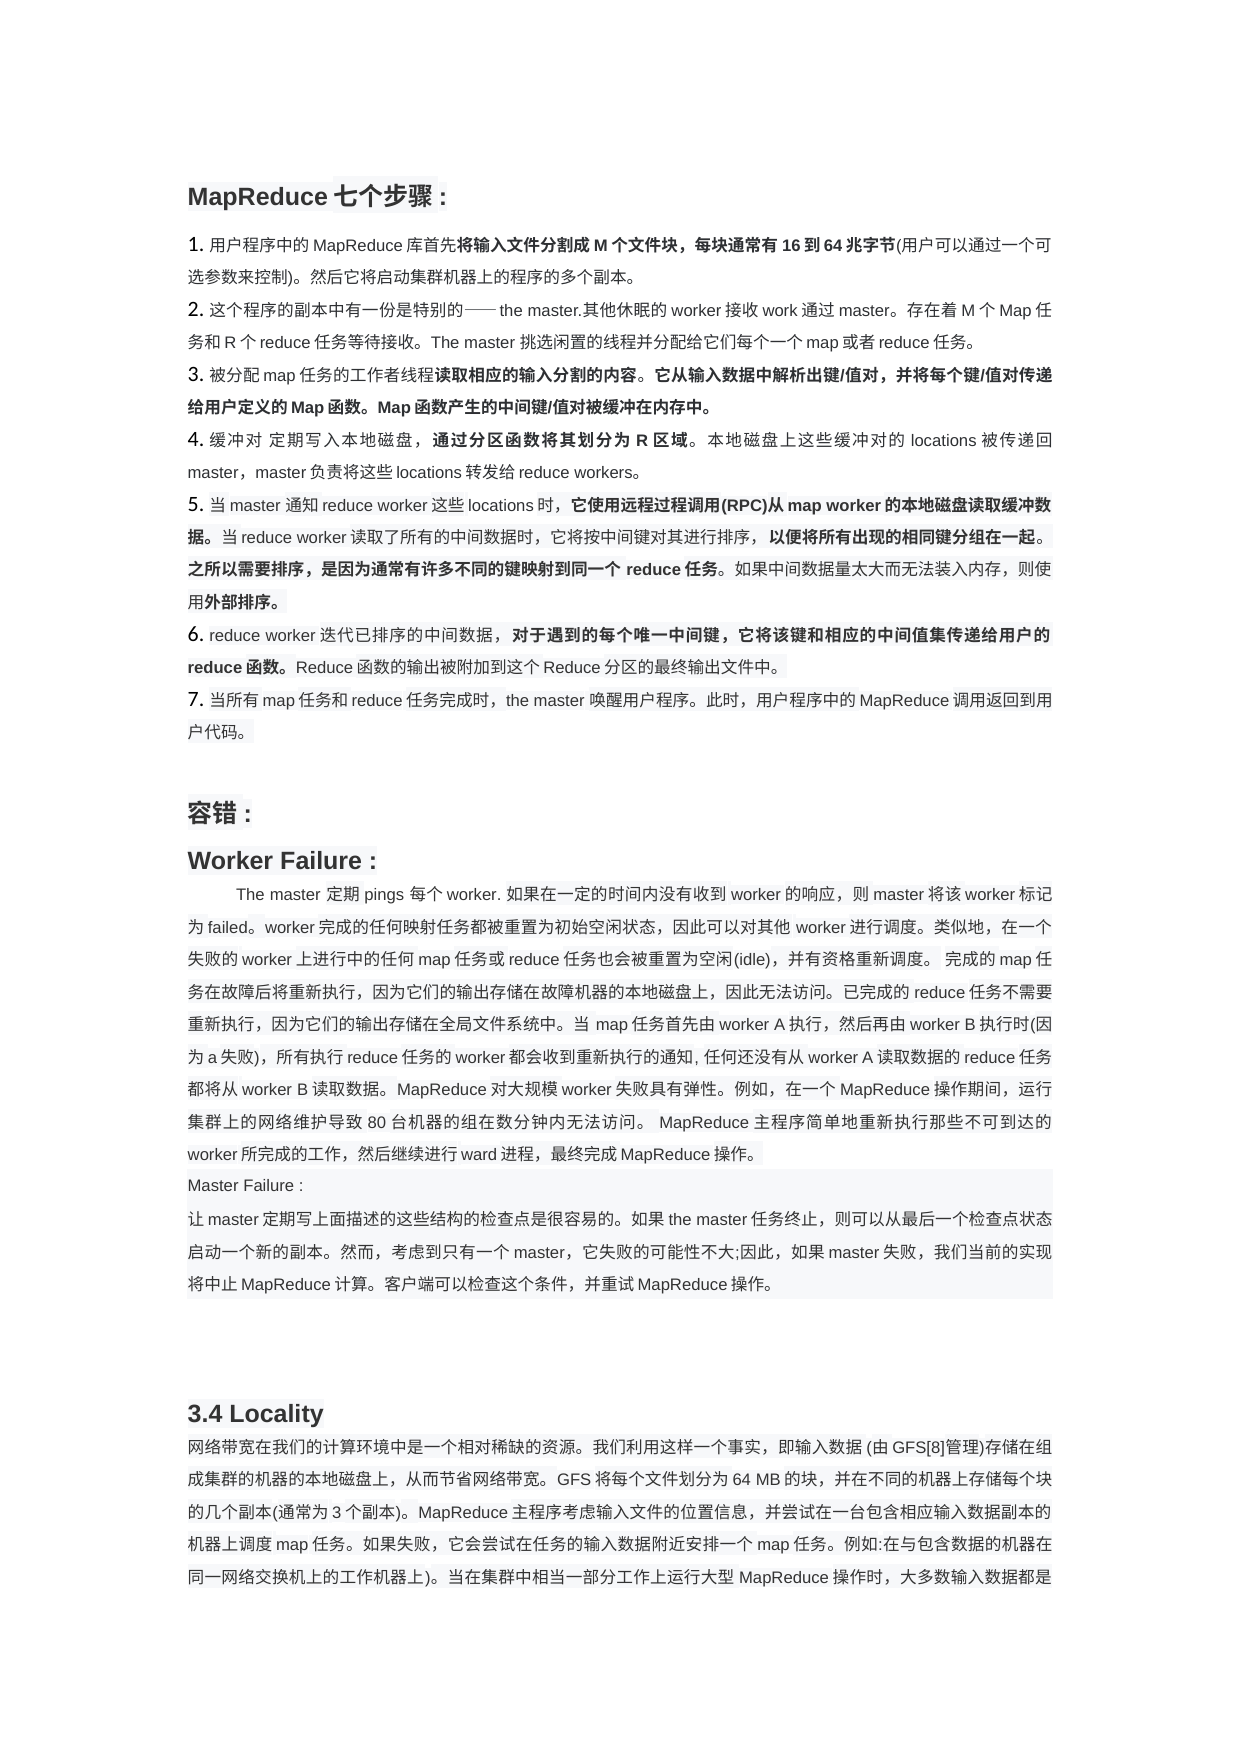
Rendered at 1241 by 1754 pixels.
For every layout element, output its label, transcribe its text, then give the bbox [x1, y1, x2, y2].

text 让master定期写上面描述的这些结构的检查点是很容易的。如果the master任务终止，则可以从最后一个检查点状态启动一个新的副本。然而，考虑到只有一个master，它失败的可能性不大;因此，如果master失败，我们当前的实现将中止MapReduce计算。客户端可以检查这个条件，并重试MapReduce操作。 [187, 1202, 1053, 1299]
list The master 定期 pings 每个worker. 如果在一定的时间内没有收到worker的响应，则master将该worker标记为failed。worker完成的任何映射任务都被重置为初始空闲状态，因此可以对其他worker进行调度。类似地，在一个失败的worker上进行中的任何map任务或reduce任务也会被重置为空闲(idle)，并有资格重新调度。 完成的map任务在故障后将重新执行，因为它们的输出存储在故障机器的本地磁盘上，因此无法访问。已完成的reduce任务不需要重新执行，因为它们的输出存储在全局文件系统中。当map任务首先由worker A执行，然后再由worker B执行时(因为a失败)，所有执行reduce任务的worker都会收到重新执行的通知, 任何还没有从worker A读取数据的reduce任务都将从worker B读取数据。MapReduce对大规模worker失败具有弹性。例如，在一个MapReduce操作期间，运行集群上的网络维护导致80台机器的组在数分钟内无法访问。 MapReduce主程序简单地重新执行那些不可到达的worker所完成的工作，然后继续进行ward进程，最终完成MapReduce操作。 [187, 877, 1053, 1169]
list Worker Failure : [187, 844, 1053, 877]
list 容错 : [187, 779, 1053, 844]
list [187, 1429, 1053, 1592]
list 缓冲对 定期写入本地磁盘，通过分区函数将其划分为R区域。本地磁盘上这些缓冲对的locations被传递回master，master负责将这些locations转发给reduce workers。 [187, 422, 1053, 487]
text Master Failure : [187, 1169, 1053, 1202]
list 用户程序中的MapReduce库首先将输入文件分割成M个文件块，每块通常有16到64兆字节(用户可以通过一个可选参数来控制)。然后它将启动集群机器上的程序的多个副本。 [187, 227, 1053, 292]
list reduce worker迭代已排序的中间数据，对于遇到的每个唯一中间键，它将该键和相应的中间值集传递给用户的reduce函数。Reduce函数的输出被附加到这个Reduce分区的最终输出文件中。 [187, 617, 1053, 682]
list 3.4 Locality [187, 1397, 1053, 1429]
list 当所有map任务和reduce任务完成时，the master 唤醒用户程序。此时，用户程序中的MapReduce调用返回到用户代码。 [187, 682, 1053, 747]
list 这个程序的副本中有一份是特别的——the master.其他休眠的worker接收work通过master。存在着M个Map任务和R个reduce任务等待接收。The master 挑选闲置的线程并分配给它们每个一个map或者reduce任务。 [187, 292, 1053, 357]
list 当 master 通知reduce worker这些locations时，它使用远程过程调用(RPC)从map worker的本地磁盘读取缓冲数据。当reduce worker读取了所有的中间数据时，它将按中间键对其进行排序，以便将所有出现的相同键分组在一起。之所以需要排序，是因为通常有许多不同的键映射到同一个reduce任务。如果中间数据量太大而无法装入内存，则使用外部排序。 [187, 487, 1053, 537]
list 被分配map任务的工作者线程读取相应的输入分割的内容。它从输入数据中解析出键/值对，并将每个键/值对传递给用户定义的Map函数。Map函数产生的中间键/值对被缓冲在内存中。 [187, 357, 1053, 422]
list MapReduce七个步骤 : [187, 162, 1053, 227]
list 当 master 通知reduce worker这些locations时，它使用远程过程调用(RPC)从map worker的本地磁盘读取缓冲数据。当reduce worker读取了所有的中间数据时，它将按中间键对其进行排序，以便将所有出现的相同键分组在一起。之所以需要排序，是因为通常有许多不同的键映射到同一个reduce任务。如果中间数据量太大而无法装入内存，则使用外部排序。 [187, 538, 1053, 617]
